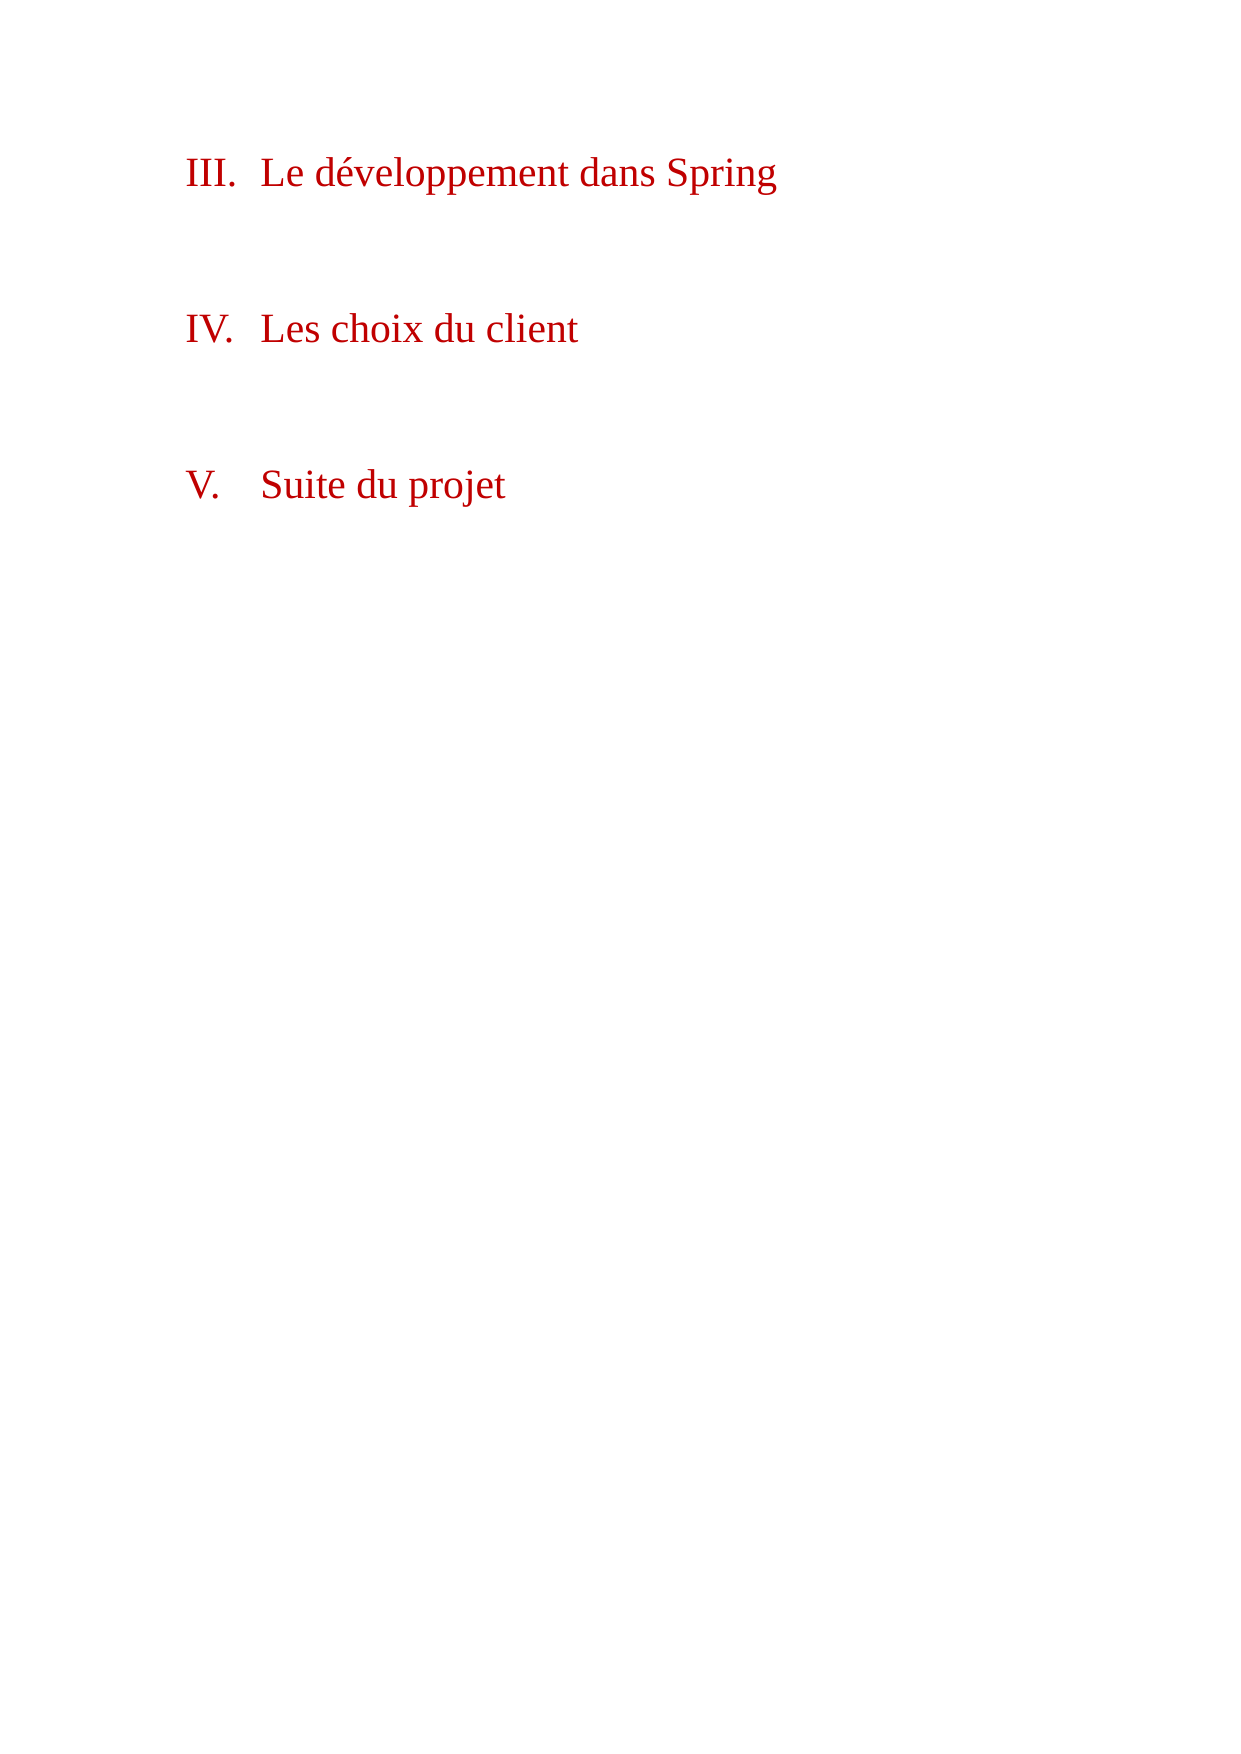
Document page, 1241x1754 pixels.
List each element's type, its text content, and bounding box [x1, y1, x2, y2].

subtitle Le développement dans Spring [185, 148, 1093, 196]
subtitle Les choix du client [185, 303, 1093, 351]
subtitle Suite du projet [185, 459, 1093, 507]
